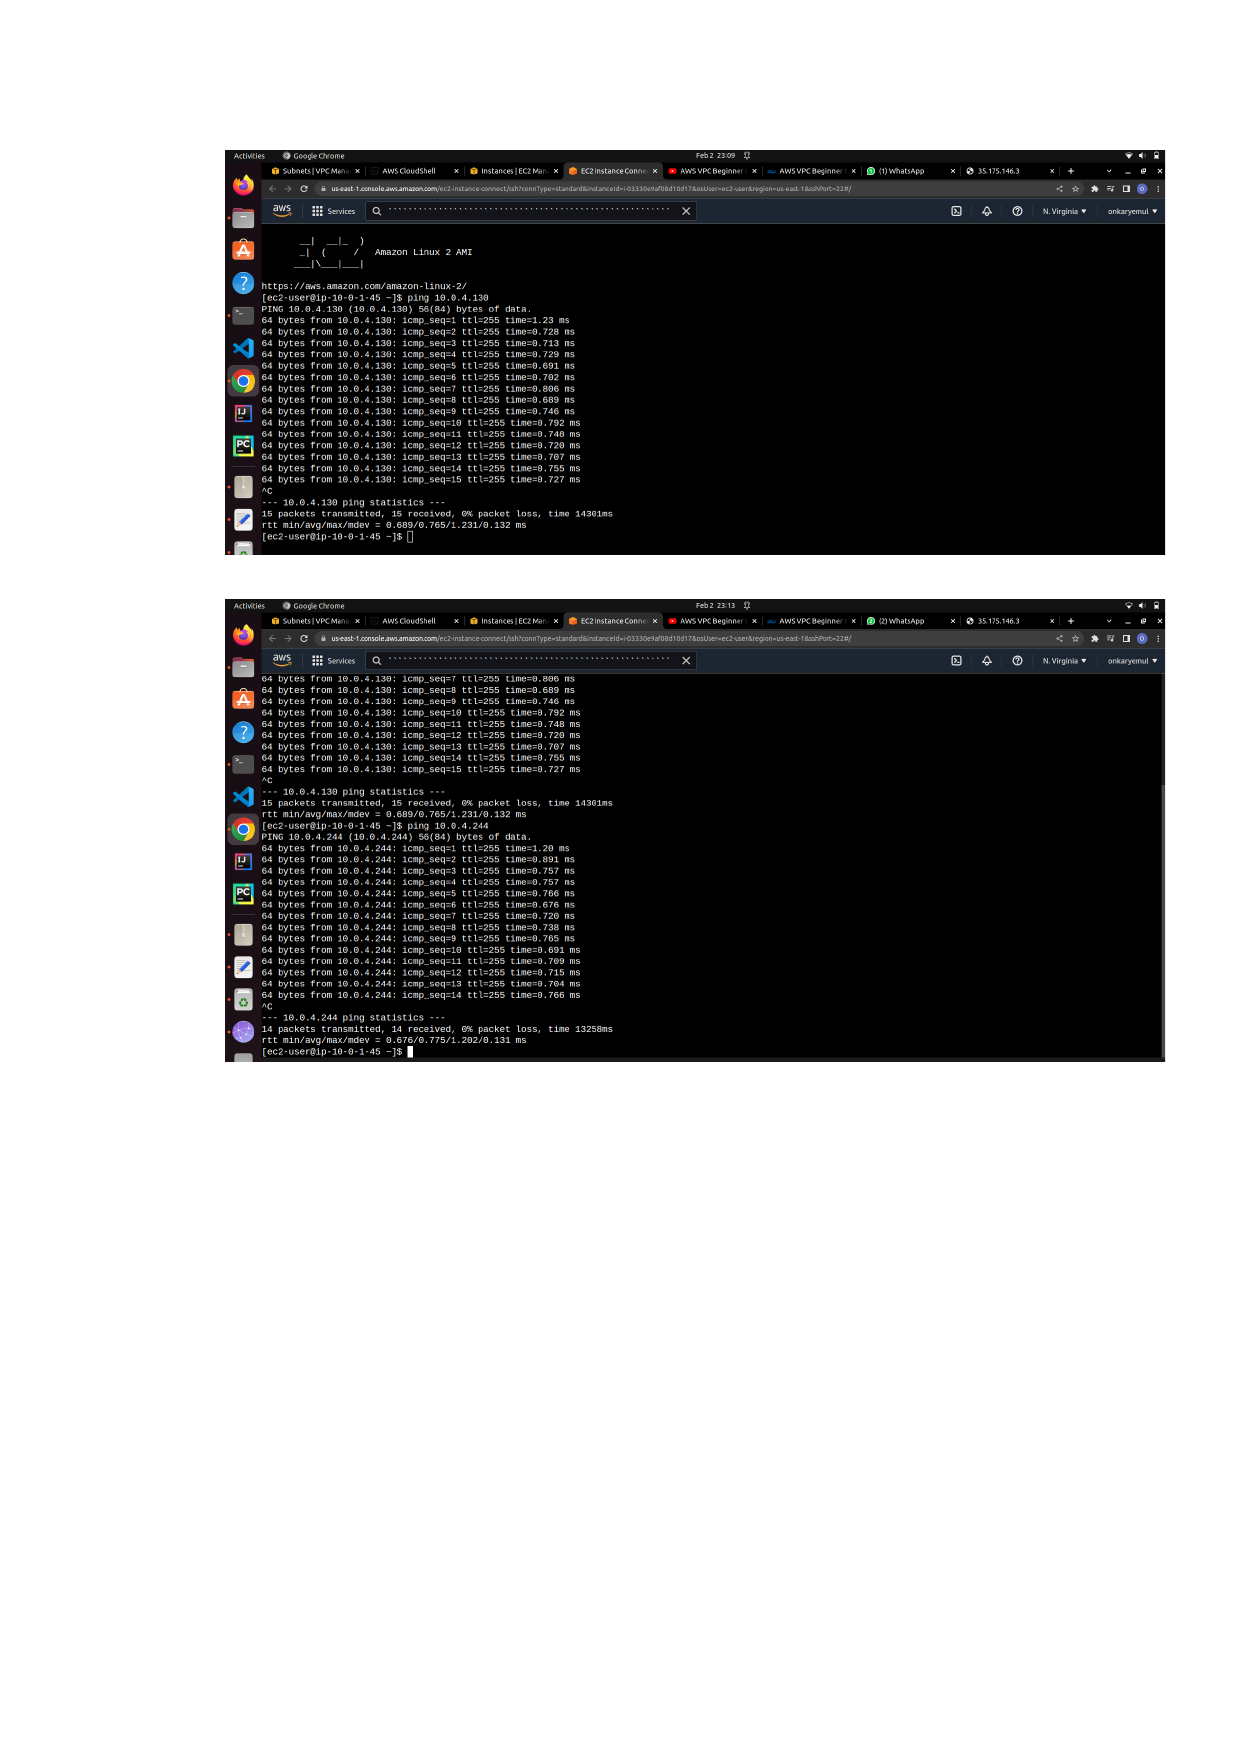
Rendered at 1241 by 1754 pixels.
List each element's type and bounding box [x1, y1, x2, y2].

picture [225, 599, 1166, 1062]
picture [225, 150, 1166, 555]
